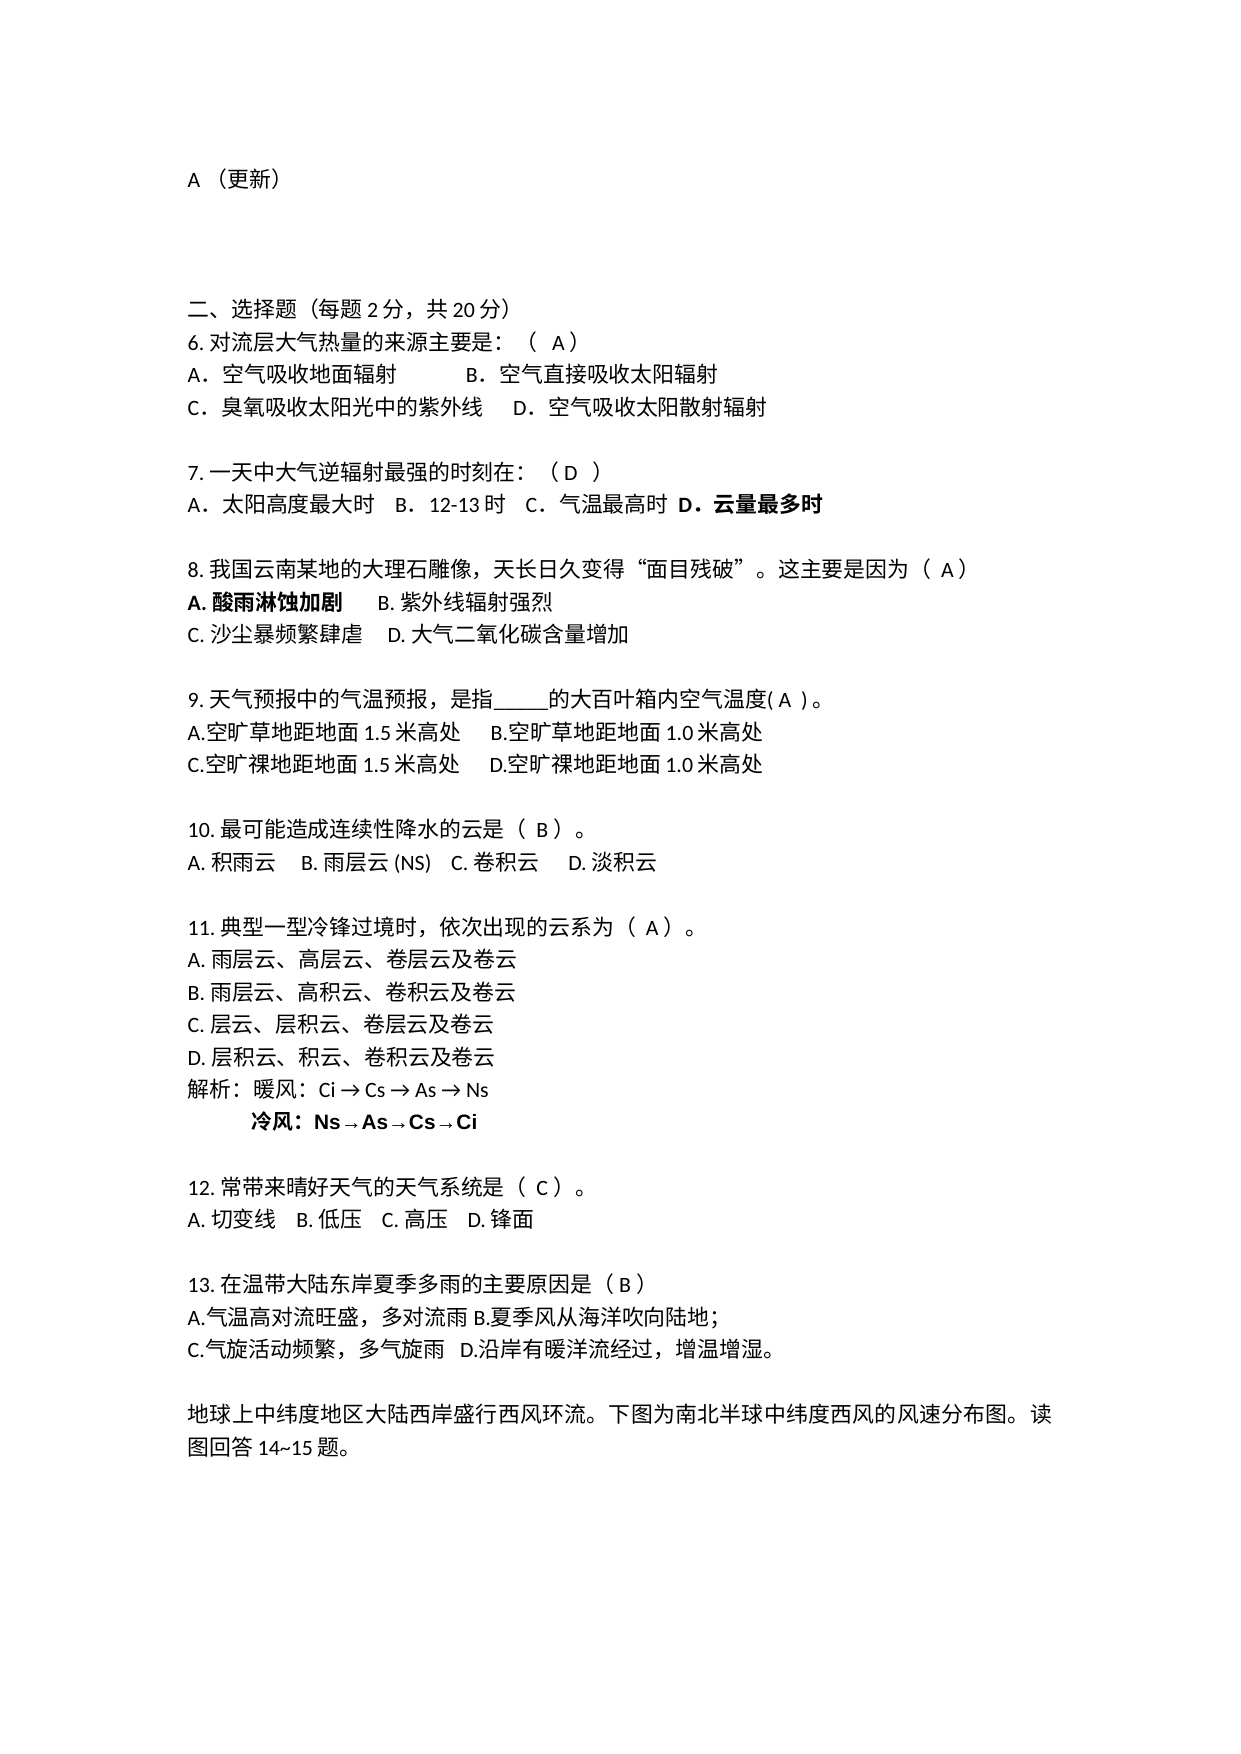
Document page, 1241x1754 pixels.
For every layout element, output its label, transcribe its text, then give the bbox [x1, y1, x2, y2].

text A. 切变线 B. 低压 C. 高压 D. 锋面 [187, 1202, 1053, 1234]
text A （更新） [187, 162, 1053, 194]
text 6. 对流层大气热量的来源主要是：（ A ） [187, 324, 1053, 357]
text C．臭氧吸收太阳光中的紫外线 D．空气吸收太阳散射辐射 [187, 389, 1053, 422]
text 10. 最可能造成连续性降水的云是（ B ）。 [187, 812, 1053, 844]
text 二、选择题（每题2分，共20分） [187, 292, 1053, 324]
text A．空气吸收地面辐射 B．空气直接吸收太阳辐射 [187, 357, 1053, 389]
text 12. 常带来晴好天气的天气系统是（ C ）。 [187, 1169, 1053, 1202]
text 13. 在温带大陆东岸夏季多雨的主要原因是（ B ） [187, 1267, 1053, 1299]
text 8. 我国云南某地的大理石雕像，天长日久变得“面目残破”。这主要是因为（ A ） [187, 552, 1053, 584]
text C. 层云、层积云、卷层云及卷云 [187, 1007, 1053, 1039]
text A.空旷草地距地面1.5米高处 B.空旷草地距地面1.0米高处 [187, 714, 1053, 747]
text 11. 典型一型冷锋过境时，依次出现的云系为（ A ）。 [187, 909, 1053, 942]
text 9. 天气预报中的气温预报，是指_____的大百叶箱内空气温度( A ) 。 [187, 682, 1053, 714]
text 冷风：Ns→As→Cs→Ci [187, 1104, 1053, 1137]
text 7. 一天中大气逆辐射最强的时刻在：（ D ） [187, 454, 1053, 487]
text C. 沙尘暴频繁肆虐 D. 大气二氧化碳含量增加 [187, 617, 1053, 649]
text D. 层积云、积云、卷积云及卷云 [187, 1039, 1053, 1072]
text A. 积雨云 B. 雨层云 (NS) C. 卷积云 D. 淡积云 [187, 844, 1053, 877]
text 解析：暖风：Ci → Cs → As → Ns [187, 1072, 1053, 1104]
text A. 酸雨淋蚀加剧 B. 紫外线辐射强烈 [187, 584, 1053, 617]
text B. 雨层云、高积云、卷积云及卷云 [187, 974, 1053, 1007]
text C.气旋活动频繁，多气旋雨 D.沿岸有暖洋流经过，增温增湿。 [187, 1332, 1053, 1364]
text 地球上中纬度地区大陆西岸盛行西风环流。下图为南北半球中纬度西风的风速分布图。读图回答14~15题。 [187, 1397, 1053, 1462]
text A. 雨层云、高层云、卷层云及卷云 [187, 942, 1053, 974]
text C.空旷祼地距地面1.5米高处 D.空旷祼地距地面1.0米高处 [187, 747, 1053, 779]
text A.气温高对流旺盛，多对流雨 B.夏季风从海洋吹向陆地； [187, 1299, 1053, 1332]
text A．太阳高度最大时 B．12-13时 C．气温最高时 D．云量最多时 [187, 487, 1053, 519]
